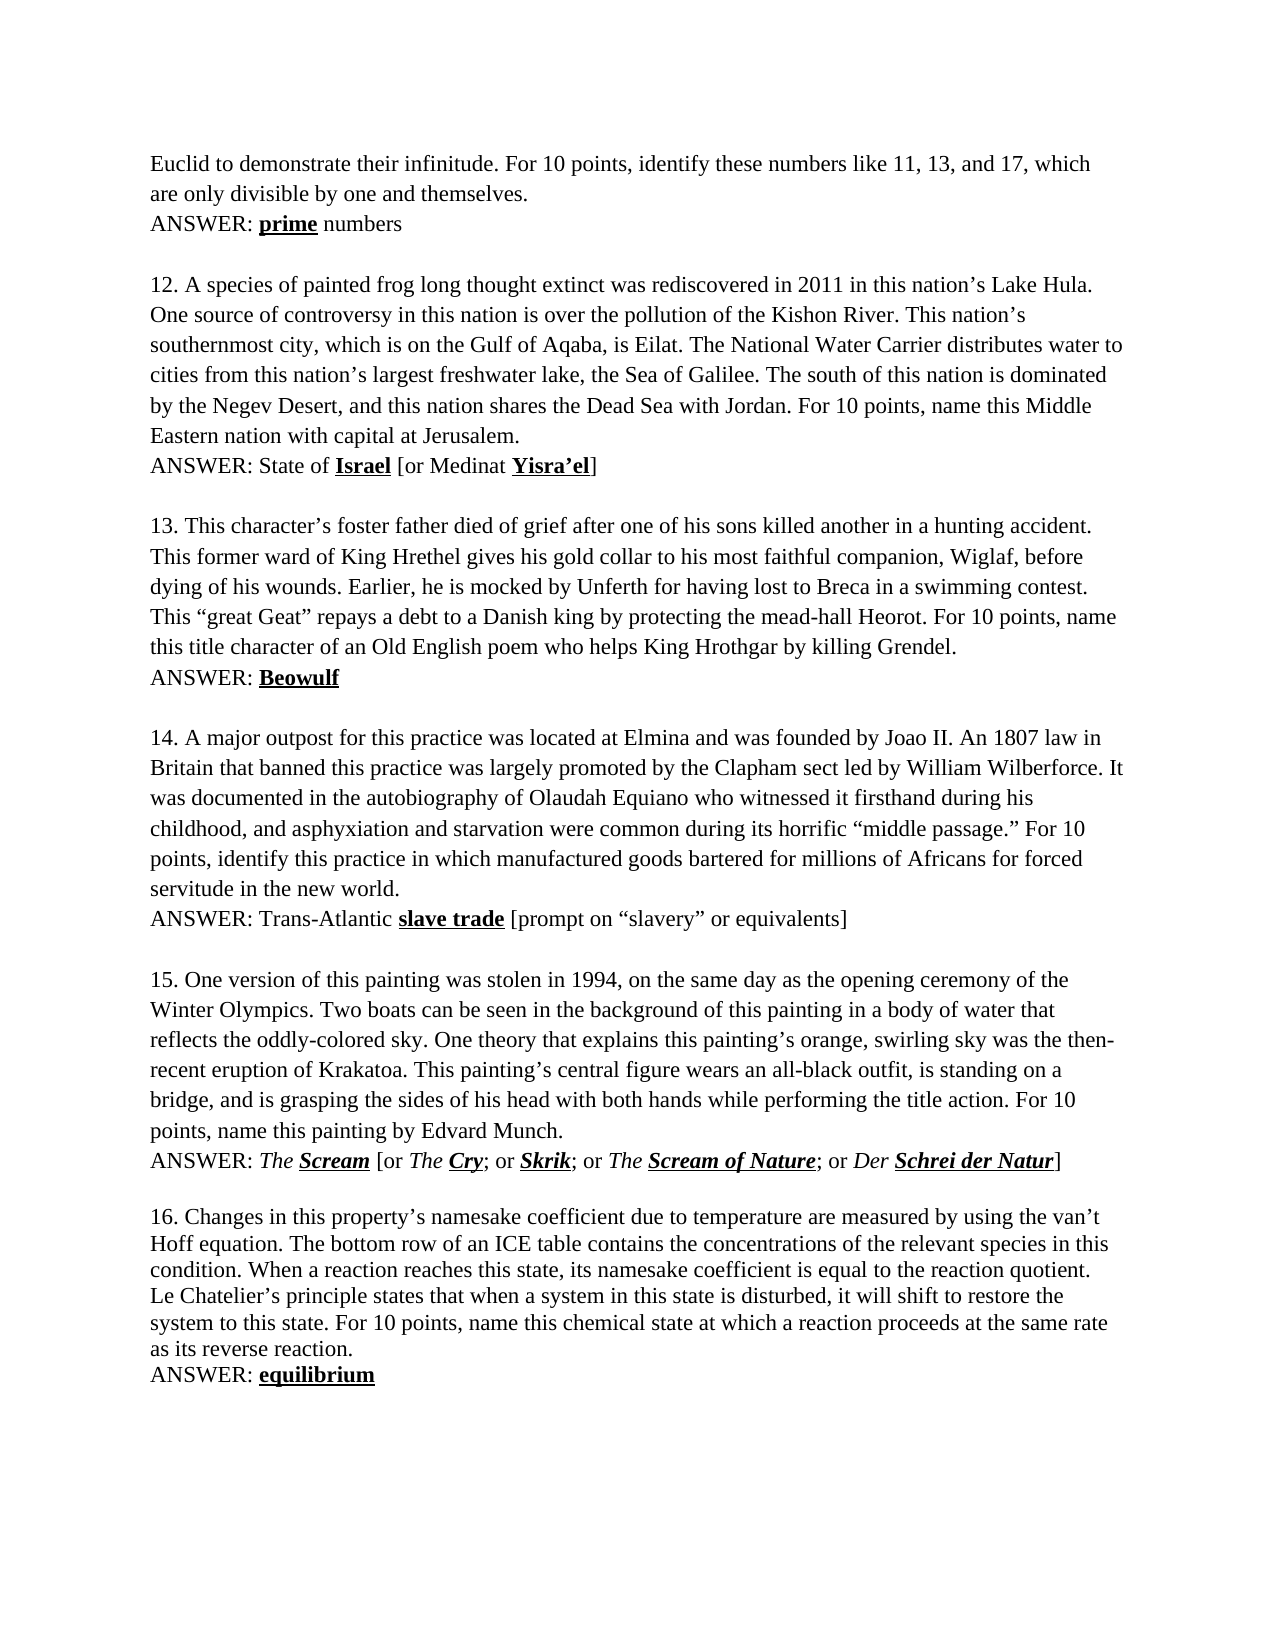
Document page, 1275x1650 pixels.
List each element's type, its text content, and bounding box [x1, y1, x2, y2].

text ANSWER: prime numbers [150, 210, 1125, 237]
text ANSWER: equilibrium [150, 1362, 1125, 1388]
text ANSWER: State of Israel [or Medinat Yisra’el] [150, 452, 1125, 478]
text ANSWER: The Scream [or The Cry; or Skrik; or The Scream of Nature; or Der Schrei der Natur] [150, 1147, 1125, 1173]
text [150, 150, 1125, 207]
text ANSWER: Beowulf [150, 663, 1125, 690]
text 15. One version of this painting was stolen in 1994, on the same day as the opening ceremony of the Winter Olympics. Two boats can be seen in the background of this painting in a body of water that reflects the oddly-colored sky. One theory that explains this painting’s orange, swirling sky was the then-recent eruption of Krakatoa. This painting’s central figure wears an all-black outfit, is standing on a bridge, and is grasping the sides of his head with both hands while performing the title action. For 10 points, name this painting by Edvard Munch. [150, 966, 1125, 1143]
text 12. A species of painted frog long thought extinct was rediscovered in 2011 in this nation’s Lake Hula. One source of controversy in this nation is over the pollution of the Kishon River. This nation’s southernmost city, which is on the Gulf of Aqaba, is Eilat. The National Water Carrier distributes water to cities from this nation’s largest freshwater lake, the Sea of Galilee. The south of this nation is dominated by the Negev Desert, and this nation shares the Dead Sea with Jordan. For 10 points, name this Middle Eastern nation with capital at Jerusalem. [150, 271, 1125, 448]
text 13. This character’s foster father died of grief after one of his sons killed another in a hunting accident. This former ward of King Hrethel gives his gold collar to his most faithful companion, Wiglaf, before dying of his wounds. Earlier, he is mocked by Unferth for having lost to Breca in a swimming contest. This “great Geat” repays a debt to a Danish king by protecting the mead-hall Heorot. For 10 points, name this title character of an Old English poem who helps King Hrothgar by killing Grendel. [150, 512, 1125, 660]
text 16. Changes in this property’s namesake coefficient due to temperature are measured by using the van’t Hoff equation. The bottom row of an ICE table contains the concentrations of the relevant species in this condition. When a reaction reaches this state, its namesake coefficient is equal to the reaction quotient. Le Chatelier’s principle states that when a system in this state is disturbed, it will shift to restore the system to this state. For 10 points, name this chemical state at which a reaction proceeds at the same rate as its reverse reaction. [150, 1203, 1125, 1362]
text 14. A major outpost for this practice was located at Elmina and was founded by Joao II. An 1807 law in Britain that banned this practice was largely promoted by the Clapham sect led by William Wilberforce. It was documented in the autobiography of Olaudah Equiano who witnessed it firsthand during his childhood, and asphyxiation and starvation were common during its horrific “middle passage.” For 10 points, identify this practice in which manufactured goods bartered for millions of Africans for forced servitude in the new world. [150, 724, 1125, 901]
text ANSWER: Trans-Atlantic slave trade [prompt on “slavery” or equivalents] [150, 905, 1125, 932]
